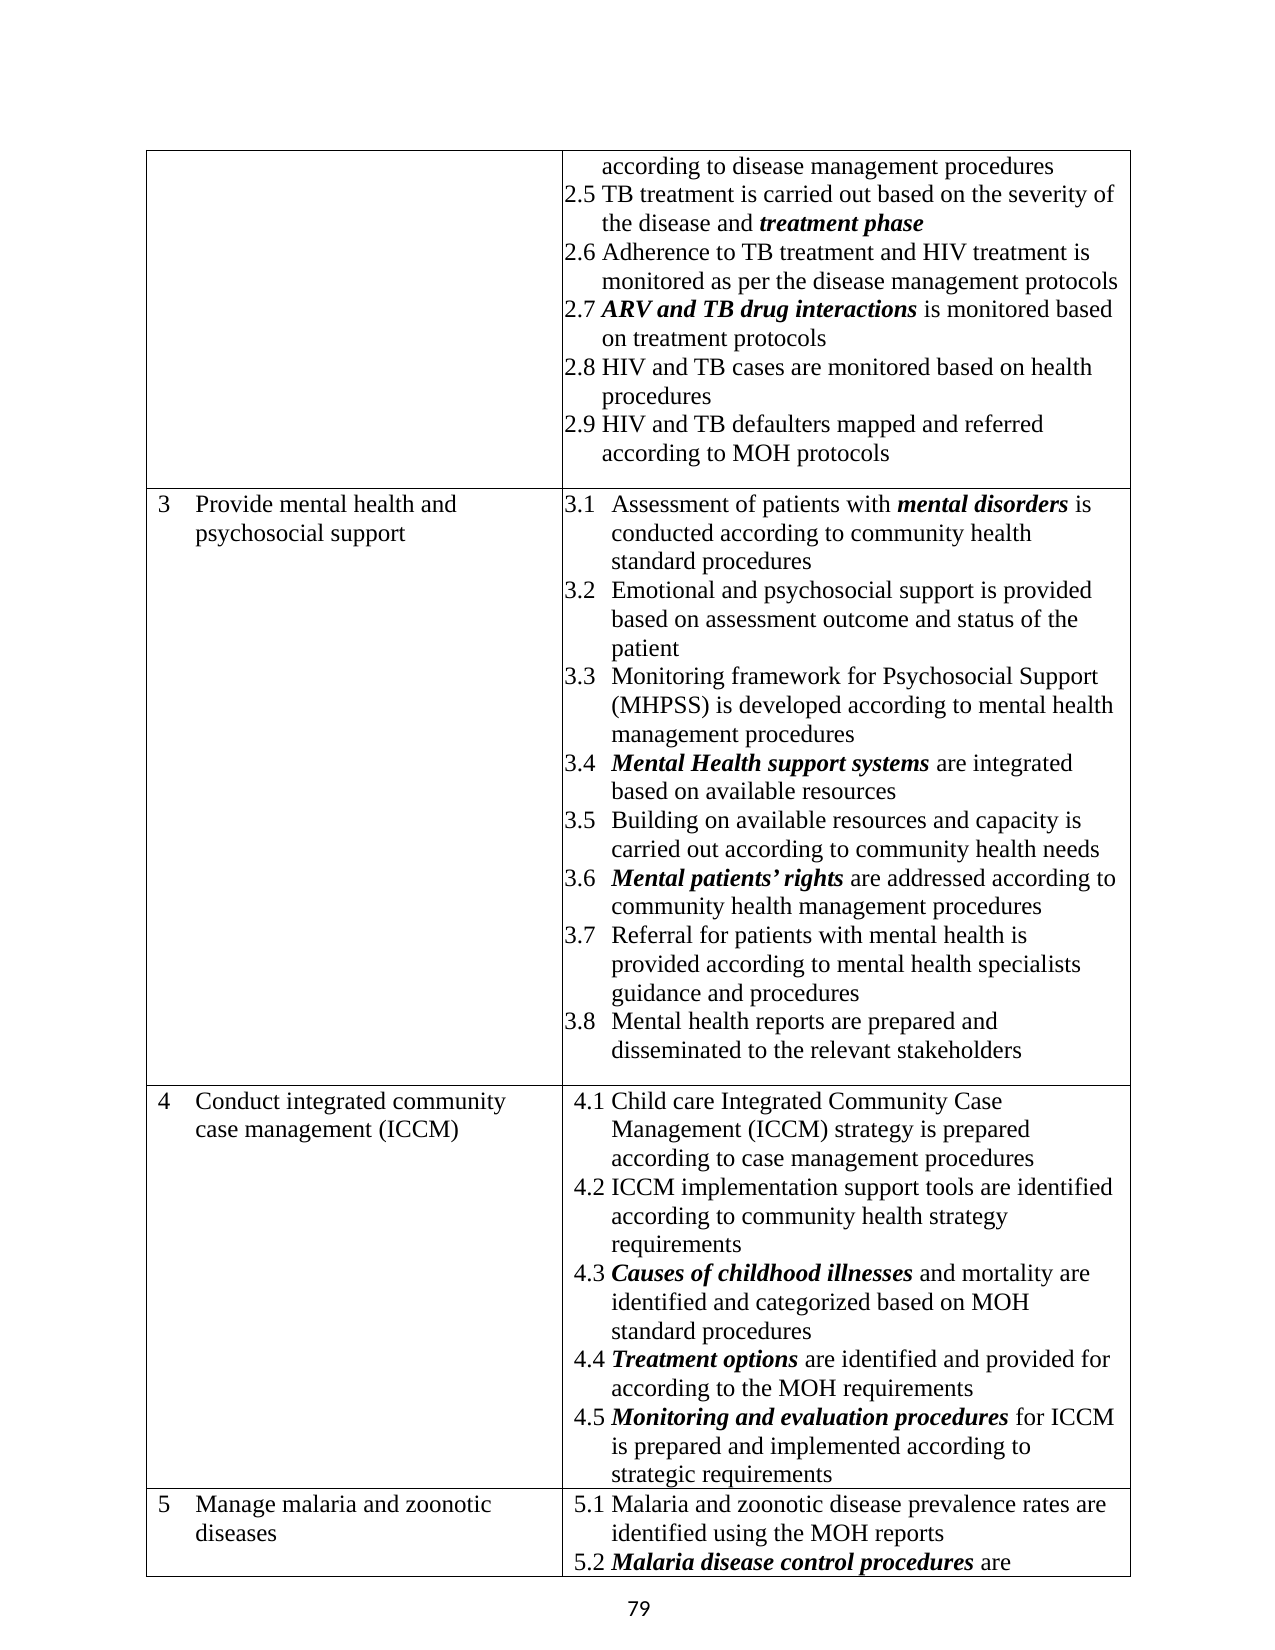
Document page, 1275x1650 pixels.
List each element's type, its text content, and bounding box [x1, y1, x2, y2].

table_cell Assessment of patients with mental disorders is conducted according to community health standard procedures Emotional and psychosocial support is provided based on assessment outcome and status of the patient Monitoring framework for Psychosocial Support (MHPSS) is developed according to mental health management procedures Mental Health support systems are integrated based on available resources Building on available resources and capacity is carried out according to community health needs Mental patients’ rights are addressed according to community health management procedures Referral for patients with mental health is provided according to mental health specialists guidance and procedures Mental health reports are prepared and disseminated to the relevant stakeholders [563, 489, 1130, 1085]
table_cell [563, 151, 1130, 488]
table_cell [147, 1489, 562, 1576]
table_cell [563, 1489, 1130, 1576]
table_cell Conduct integrated community case management (ICCM) [147, 1086, 562, 1488]
table_cell Child care Integrated Community Case Management (ICCM) strategy is prepared according to case management procedures ICCM implementation support tools are identified according to community health strategy requirements Causes of childhood illnesses and mortality are identified and categorized based on MOH standard procedures Treatment options are identified and provided for according to the MOH requirements Monitoring and evaluation procedures for ICCM is prepared and implemented according to strategic requirements [563, 1086, 1130, 1488]
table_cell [147, 151, 562, 488]
table_cell Provide mental health and psychosocial support [147, 489, 562, 1085]
